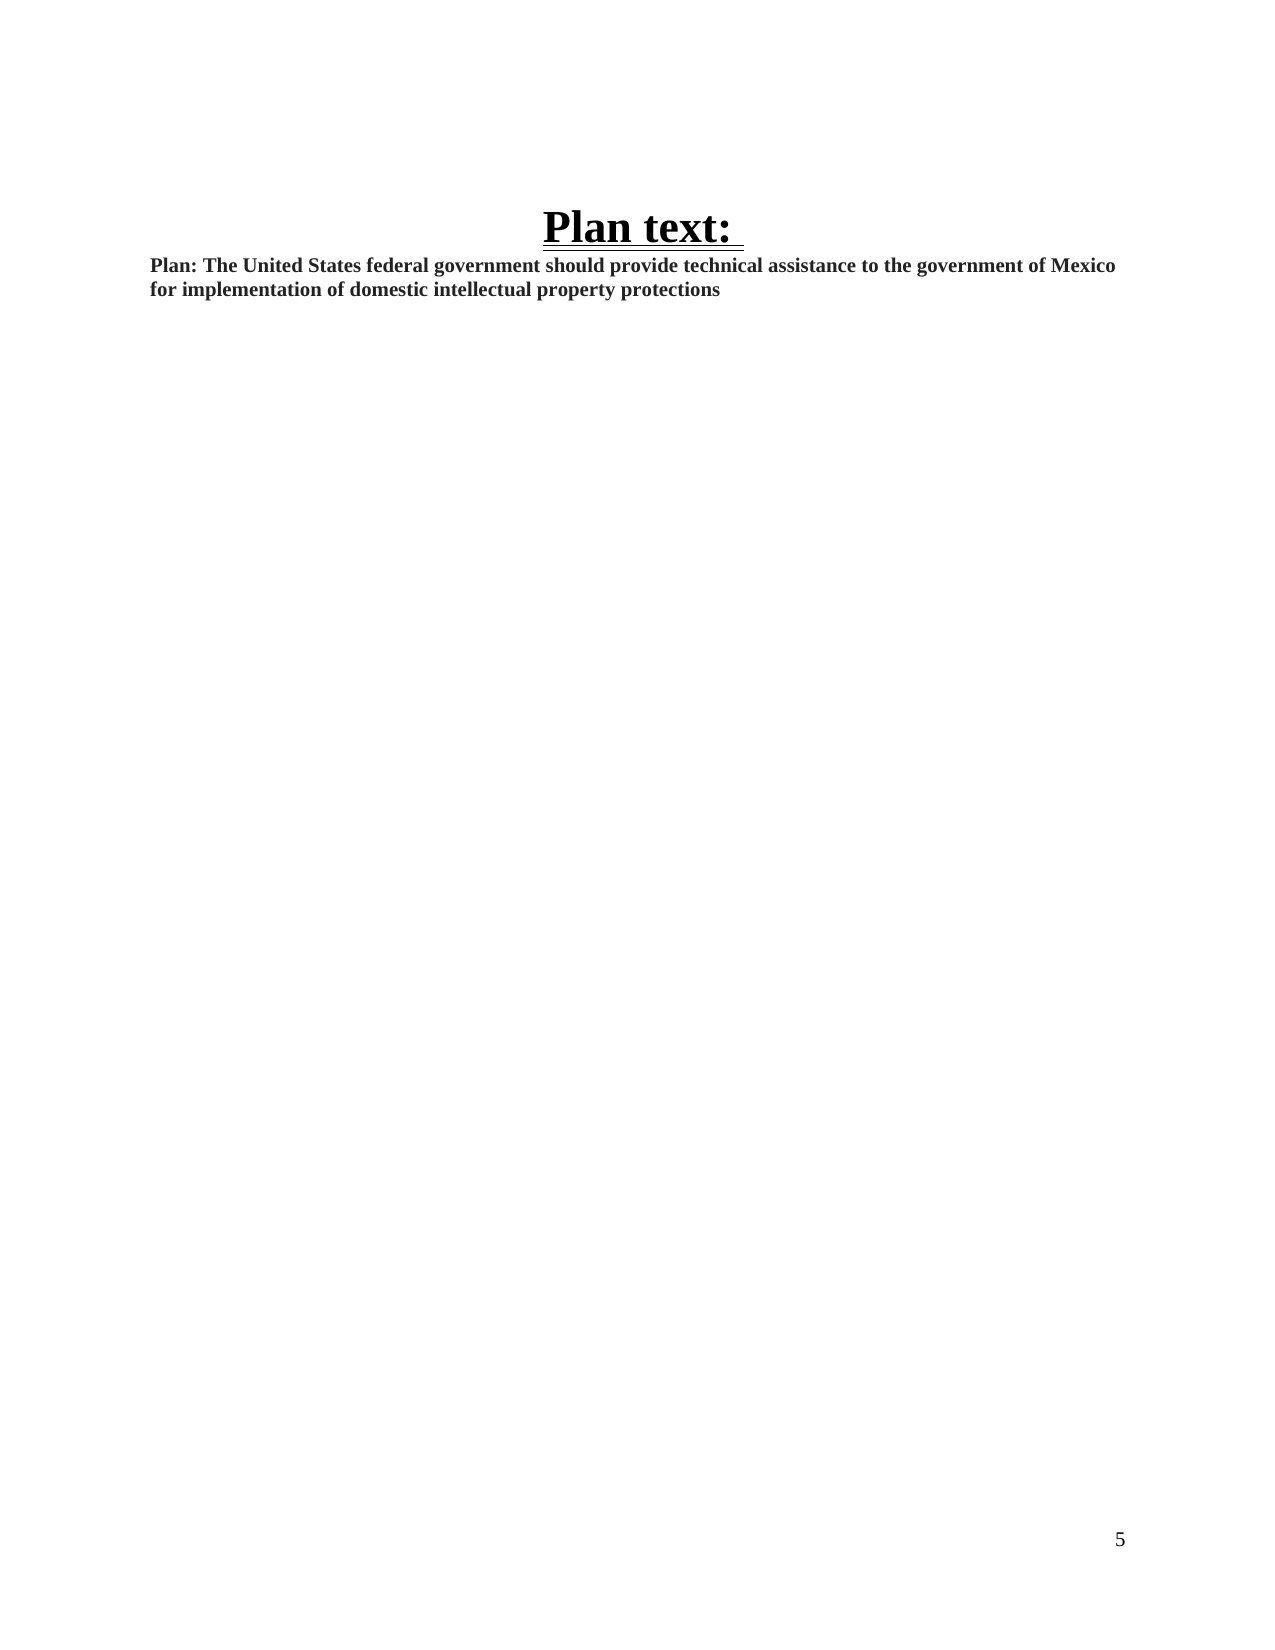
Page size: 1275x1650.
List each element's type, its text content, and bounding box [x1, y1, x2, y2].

text Plan: The United States federal government should provide technical assistance to the government of Mexico for implementation of domestic intellectual property protections [721, 253, 1125, 301]
subtitle Plan text: [150, 200, 1125, 253]
